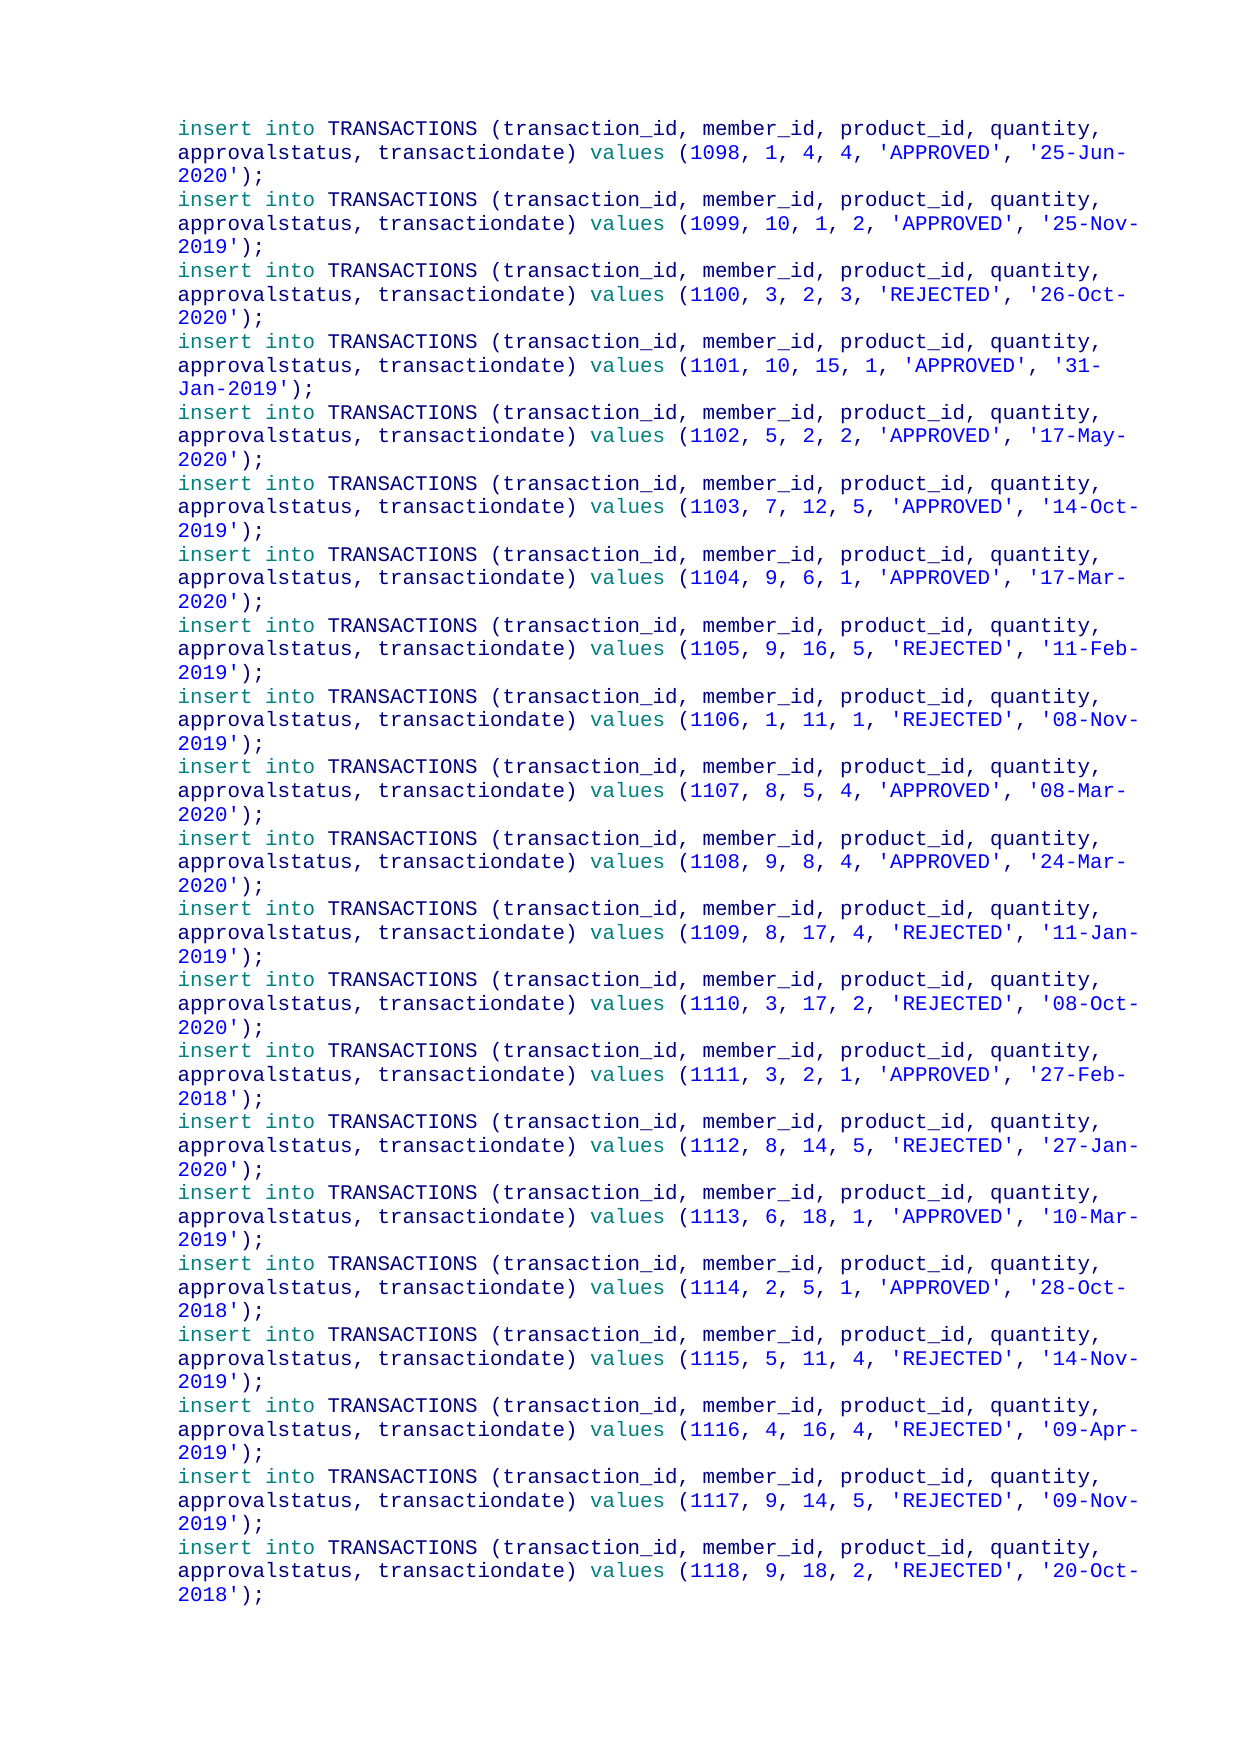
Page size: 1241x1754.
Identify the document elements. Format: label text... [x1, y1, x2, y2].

text insert into TRANSACTIONS (transaction_id, member_id, product_id, quantity, approvalstatus, transactiondate) values (1115, 5, 11, 4, 'REJECTED', '14-Nov-2019'); [265, 1324, 1152, 1395]
text insert into TRANSACTIONS (transaction_id, member_id, product_id, quantity, approvalstatus, transactiondate) values (1105, 9, 16, 5, 'REJECTED', '11-Feb-2019'); [265, 615, 1152, 686]
text insert into TRANSACTIONS (transaction_id, member_id, product_id, quantity, approvalstatus, transactiondate) values (1113, 6, 18, 1, 'APPROVED', '10-Mar-2019'); [177, 1182, 1152, 1253]
text insert into TRANSACTIONS (transaction_id, member_id, product_id, quantity, approvalstatus, transactiondate) values (1114, 2, 5, 1, 'APPROVED', '28-Oct-2018'); [265, 1253, 1152, 1324]
text insert into TRANSACTIONS (transaction_id, member_id, product_id, quantity, approvalstatus, transactiondate) values (1116, 4, 16, 4, 'REJECTED', '09-Apr-2019'); [265, 1395, 1152, 1466]
text insert into TRANSACTIONS (transaction_id, member_id, product_id, quantity, approvalstatus, transactiondate) values (1106, 1, 11, 1, 'REJECTED', '08-Nov-2019'); [265, 686, 1152, 757]
text insert into TRANSACTIONS (transaction_id, member_id, product_id, quantity, approvalstatus, transactiondate) values (1103, 7, 12, 5, 'APPROVED', '14-Oct-2019'); [265, 473, 1152, 544]
text insert into TRANSACTIONS (transaction_id, member_id, product_id, quantity, approvalstatus, transactiondate) values (1101, 10, 15, 1, 'APPROVED', '31-Jan-2019'); [177, 331, 1152, 402]
text insert into TRANSACTIONS (transaction_id, member_id, product_id, quantity, approvalstatus, transactiondate) values (1110, 3, 17, 2, 'REJECTED', '08-Oct-2020'); [265, 969, 1152, 1040]
text insert into TRANSACTIONS (transaction_id, member_id, product_id, quantity, approvalstatus, transactiondate) values (1104, 9, 6, 1, 'APPROVED', '17-Mar-2020'); [177, 544, 1152, 615]
text insert into TRANSACTIONS (transaction_id, member_id, product_id, quantity, approvalstatus, transactiondate) values (1117, 9, 14, 5, 'REJECTED', '09-Nov-2019'); [177, 1466, 1152, 1537]
text insert into TRANSACTIONS (transaction_id, member_id, product_id, quantity, approvalstatus, transactiondate) values (1109, 8, 17, 4, 'REJECTED', '11-Jan-2019'); [177, 898, 1152, 969]
text insert into TRANSACTIONS (transaction_id, member_id, product_id, quantity, approvalstatus, transactiondate) values (1112, 8, 14, 5, 'REJECTED', '27-Jan-2020'); [177, 1111, 1152, 1182]
text insert into TRANSACTIONS (transaction_id, member_id, product_id, quantity, approvalstatus, transactiondate) values (1108, 9, 8, 4, 'APPROVED', '24-Mar-2020'); [177, 827, 1152, 898]
text insert into TRANSACTIONS (transaction_id, member_id, product_id, quantity, approvalstatus, transactiondate) values (1099, 10, 1, 2, 'APPROVED', '25-Nov-2019'); [265, 189, 1152, 260]
text insert into TRANSACTIONS (transaction_id, member_id, product_id, quantity, approvalstatus, transactiondate) values (1098, 1, 4, 4, 'APPROVED', '25-Jun-2020'); [265, 118, 1152, 189]
text insert into TRANSACTIONS (transaction_id, member_id, product_id, quantity, approvalstatus, transactiondate) values (1118, 9, 18, 2, 'REJECTED', '20-Oct-2018'); [265, 1537, 1152, 1608]
text insert into TRANSACTIONS (transaction_id, member_id, product_id, quantity, approvalstatus, transactiondate) values (1100, 3, 2, 3, 'REJECTED', '26-Oct-2020'); [265, 260, 1152, 331]
text insert into TRANSACTIONS (transaction_id, member_id, product_id, quantity, approvalstatus, transactiondate) values (1102, 5, 2, 2, 'APPROVED', '17-May-2020'); [265, 402, 1152, 473]
text insert into TRANSACTIONS (transaction_id, member_id, product_id, quantity, approvalstatus, transactiondate) values (1107, 8, 5, 4, 'APPROVED', '08-Mar-2020'); [265, 757, 1152, 827]
text insert into TRANSACTIONS (transaction_id, member_id, product_id, quantity, approvalstatus, transactiondate) values (1111, 3, 2, 1, 'APPROVED', '27-Feb-2018'); [265, 1040, 1152, 1111]
